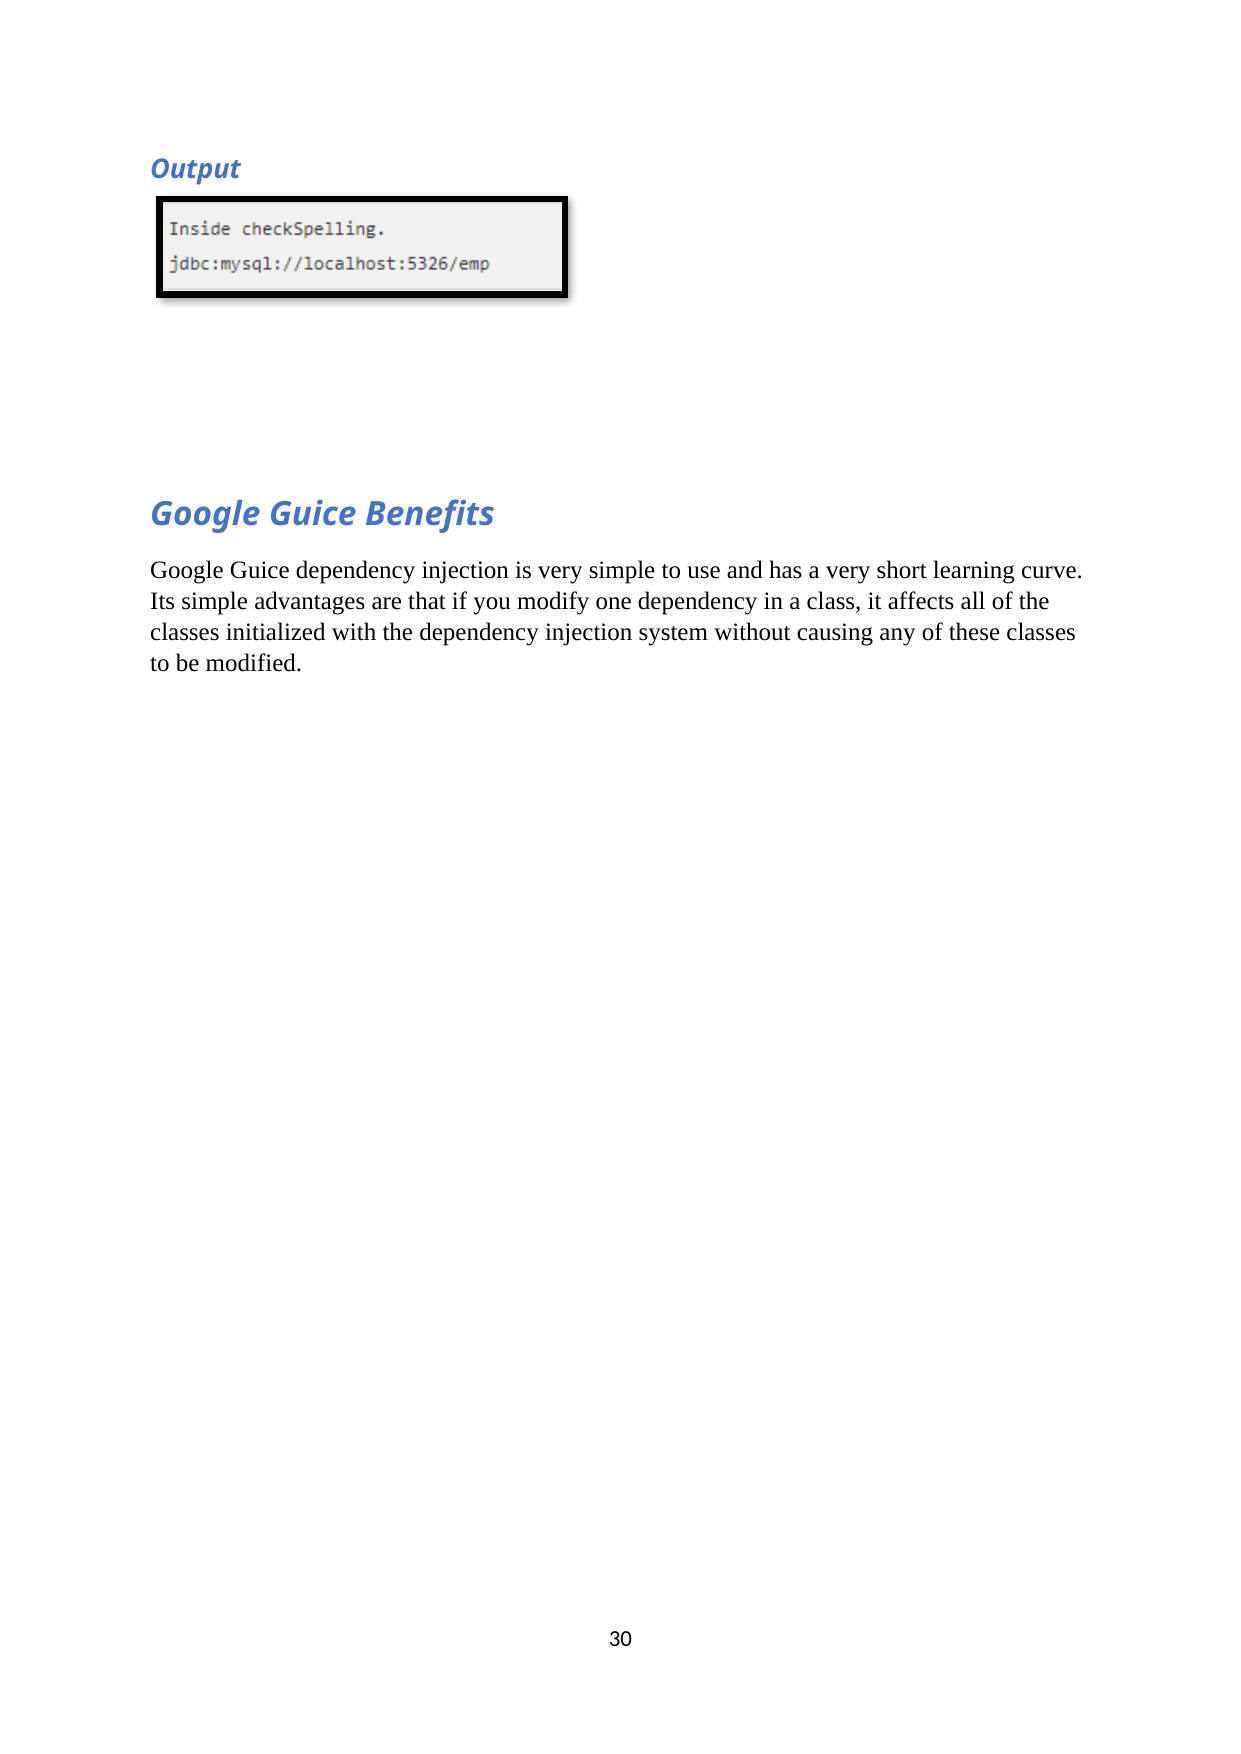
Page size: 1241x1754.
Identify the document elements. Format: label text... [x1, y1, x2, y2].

text Google Guice dependency injection is very simple to use and has a very short learning curve. Its simple advantages are that if you modify one dependency in a class, it affects all of the classes initialized with the dependency injection system without causing any of these classes to be modified. [150, 555, 1090, 677]
subtitle Output [150, 150, 1090, 187]
text Google Guice Benefits [150, 489, 1090, 535]
picture [163, 202, 562, 291]
